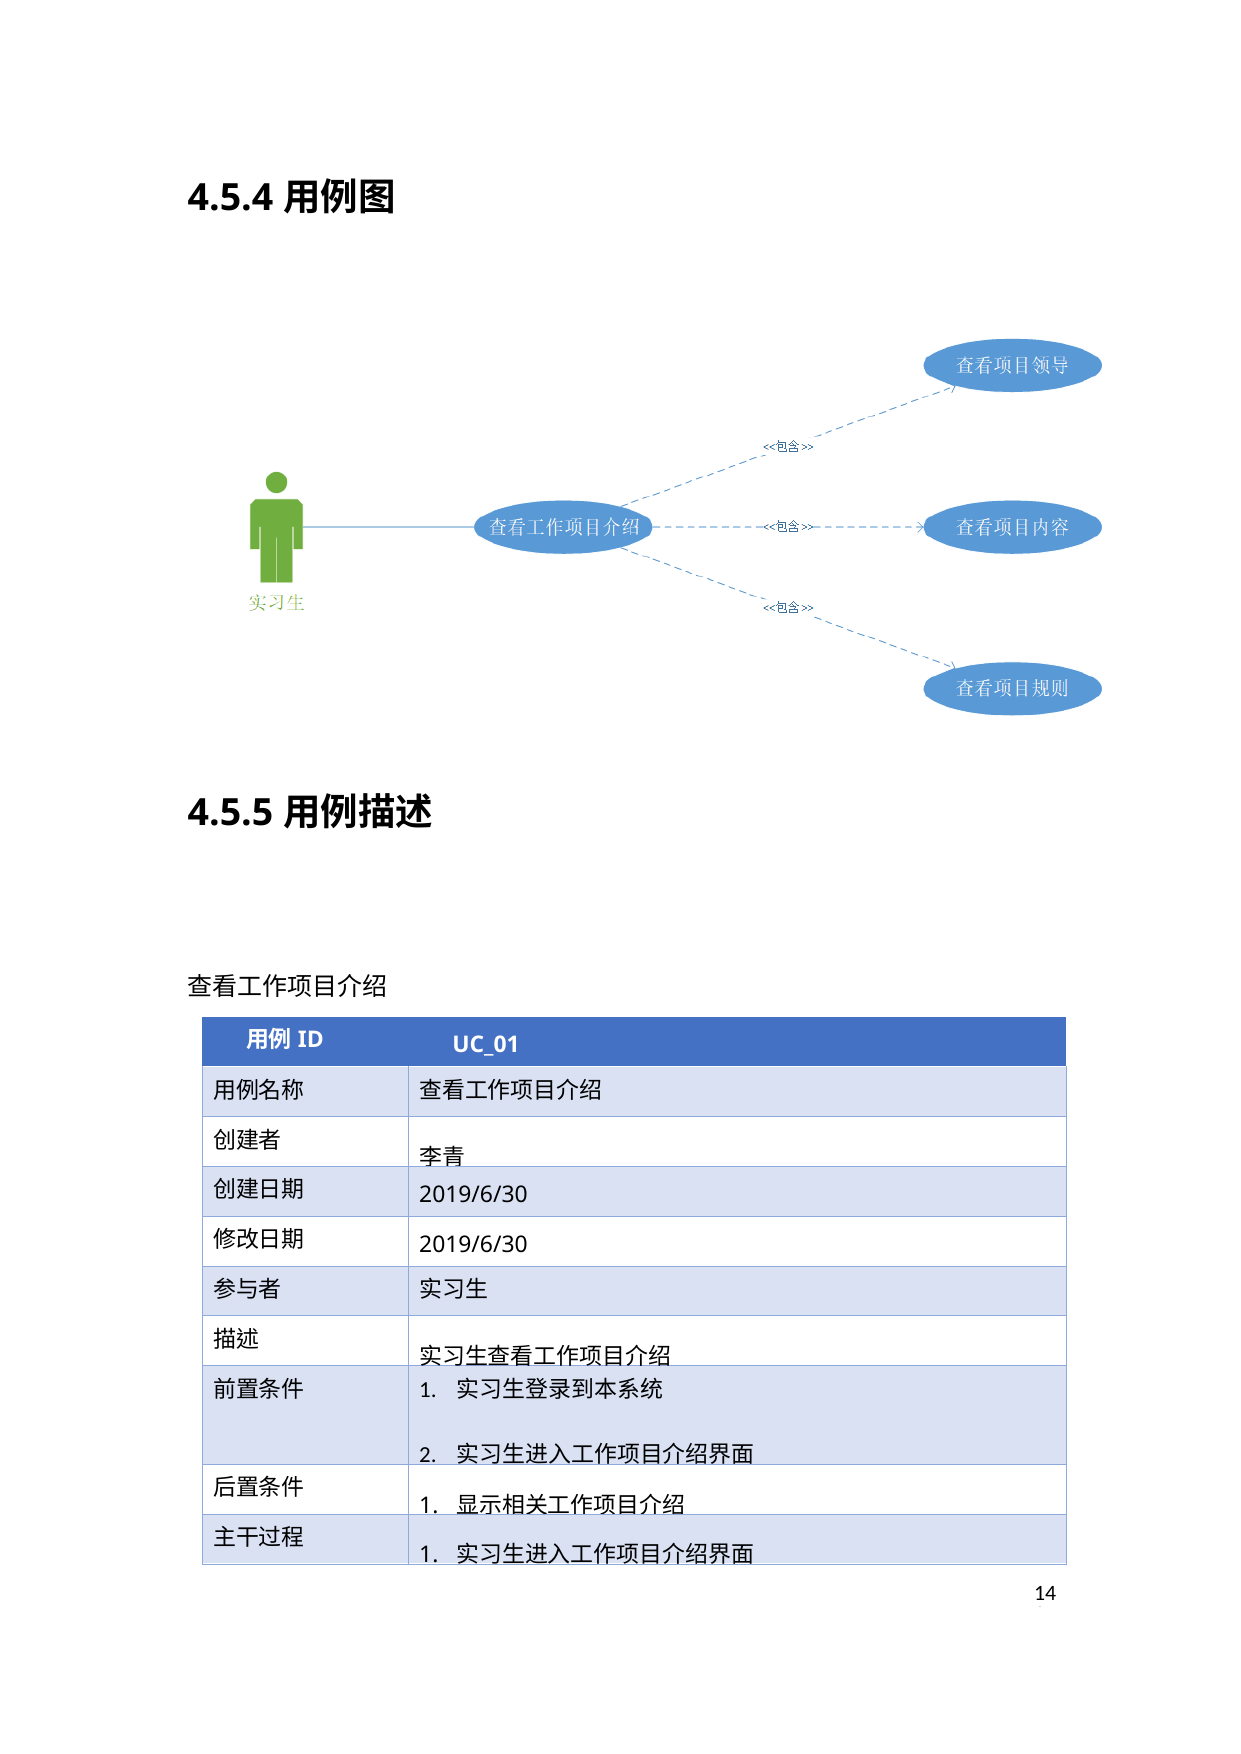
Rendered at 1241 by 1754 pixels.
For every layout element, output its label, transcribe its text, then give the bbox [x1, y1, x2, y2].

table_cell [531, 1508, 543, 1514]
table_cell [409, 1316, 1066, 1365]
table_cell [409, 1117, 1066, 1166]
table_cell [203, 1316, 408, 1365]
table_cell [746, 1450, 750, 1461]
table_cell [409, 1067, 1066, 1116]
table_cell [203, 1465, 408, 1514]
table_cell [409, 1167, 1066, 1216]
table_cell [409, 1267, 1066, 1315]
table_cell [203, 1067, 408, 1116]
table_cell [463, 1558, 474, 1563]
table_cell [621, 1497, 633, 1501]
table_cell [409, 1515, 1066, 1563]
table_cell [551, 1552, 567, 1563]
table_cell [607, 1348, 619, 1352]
subtitle 4.5.4 用例图 [187, 162, 1053, 227]
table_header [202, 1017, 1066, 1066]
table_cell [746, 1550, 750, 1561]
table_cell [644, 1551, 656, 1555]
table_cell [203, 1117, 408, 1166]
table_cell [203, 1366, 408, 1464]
subtitle 4.5.5 用例描述 [187, 776, 1053, 841]
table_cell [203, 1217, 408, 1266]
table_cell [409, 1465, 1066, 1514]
text 查看工作项目介绍 [187, 952, 1053, 1017]
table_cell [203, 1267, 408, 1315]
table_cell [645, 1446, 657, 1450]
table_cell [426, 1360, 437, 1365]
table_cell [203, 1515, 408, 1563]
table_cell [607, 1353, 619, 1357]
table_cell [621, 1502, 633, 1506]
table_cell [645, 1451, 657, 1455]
picture [237, 337, 1103, 716]
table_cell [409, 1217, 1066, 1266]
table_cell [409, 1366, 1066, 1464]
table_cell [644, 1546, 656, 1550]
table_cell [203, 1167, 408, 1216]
